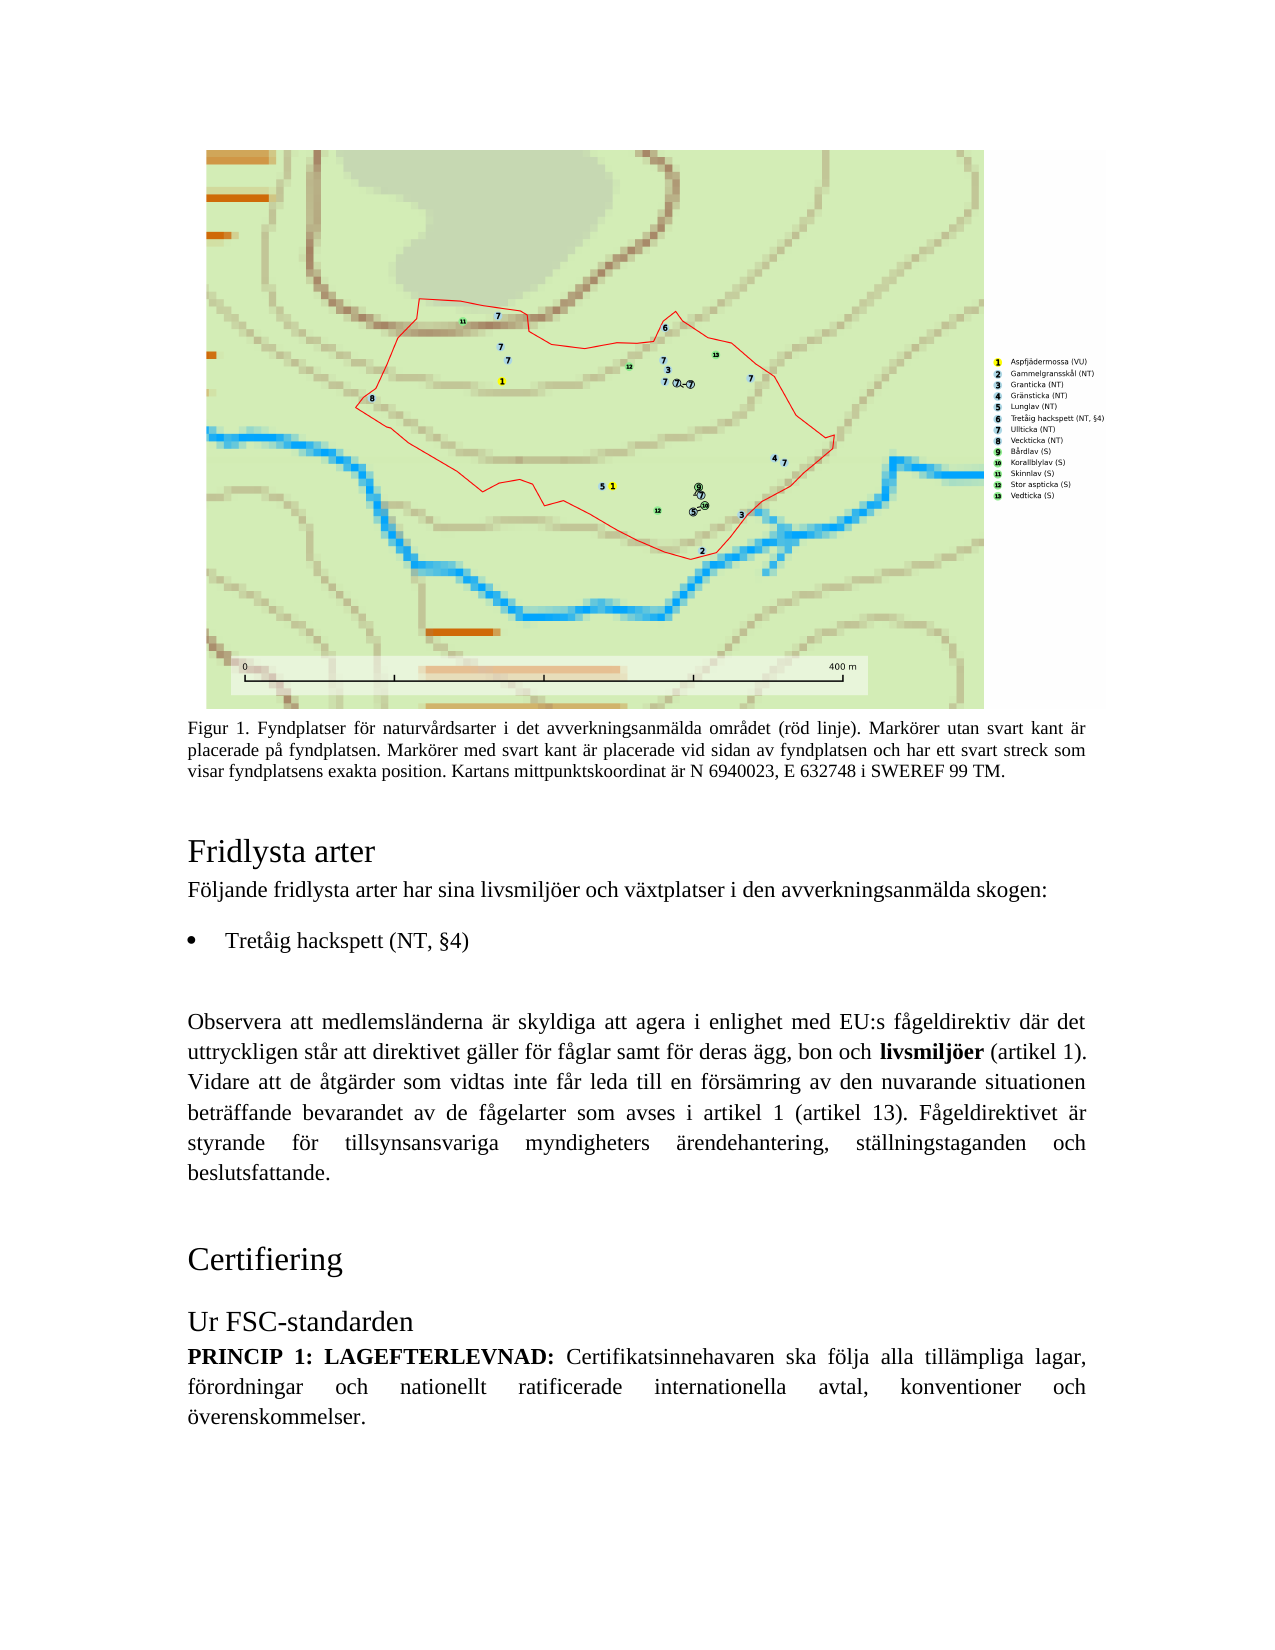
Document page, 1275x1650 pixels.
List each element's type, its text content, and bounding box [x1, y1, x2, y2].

subtitle Fridlysta arter [187, 832, 1087, 870]
subtitle Ur FSC-standarden [187, 1304, 1087, 1338]
subtitle Certifiering [187, 1239, 1087, 1278]
list Tretåig hackspett (NT, §4) [187, 927, 1087, 953]
text Följande fridlysta arter har sina livsmiljöer och växtplatser i den avverkningsanmälda skogen: [187, 876, 1087, 902]
text PRINCIP 1: LAGEFTERLEVNAD: Certifikatsinnehavaren ska följa alla tillämpliga lagar, förordningar och nationellt ratificerade internationella avtal, konventioner och överenskommelser. [187, 1343, 1087, 1429]
picture [206, 150, 1107, 709]
text Observera att medlemsländerna är skyldiga att agera i enlighet med EU:s fågeldirektiv där det uttryckligen står att direktivet gäller för fåglar samt för deras ägg, bon och livsmiljöer (artikel 1). Vidare att de åtgärder som vidtas inte får leda till en försämring av den nuvarande situationen beträffande bevarandet av de fågelarter som avses i artikel 1 (artikel 13). Fågeldirektivet är styrande för tillsynsansvariga myndigheters ärendehantering, ställningstaganden och beslutsfattande. [187, 978, 1087, 1185]
text Figur 1. Fyndplatser för naturvårdsarter i det avverkningsanmälda området (röd linje). Markörer utan svart kant är placerade på fyndplatsen. Markörer med svart kant är placerade vid sidan av fyndplatsen och har ett svart streck som visar fyndplatsens exakta position. Kartans mittpunktskoordinat är N 6940023, E 632748 i SWEREF 99 TM. [187, 717, 1087, 782]
